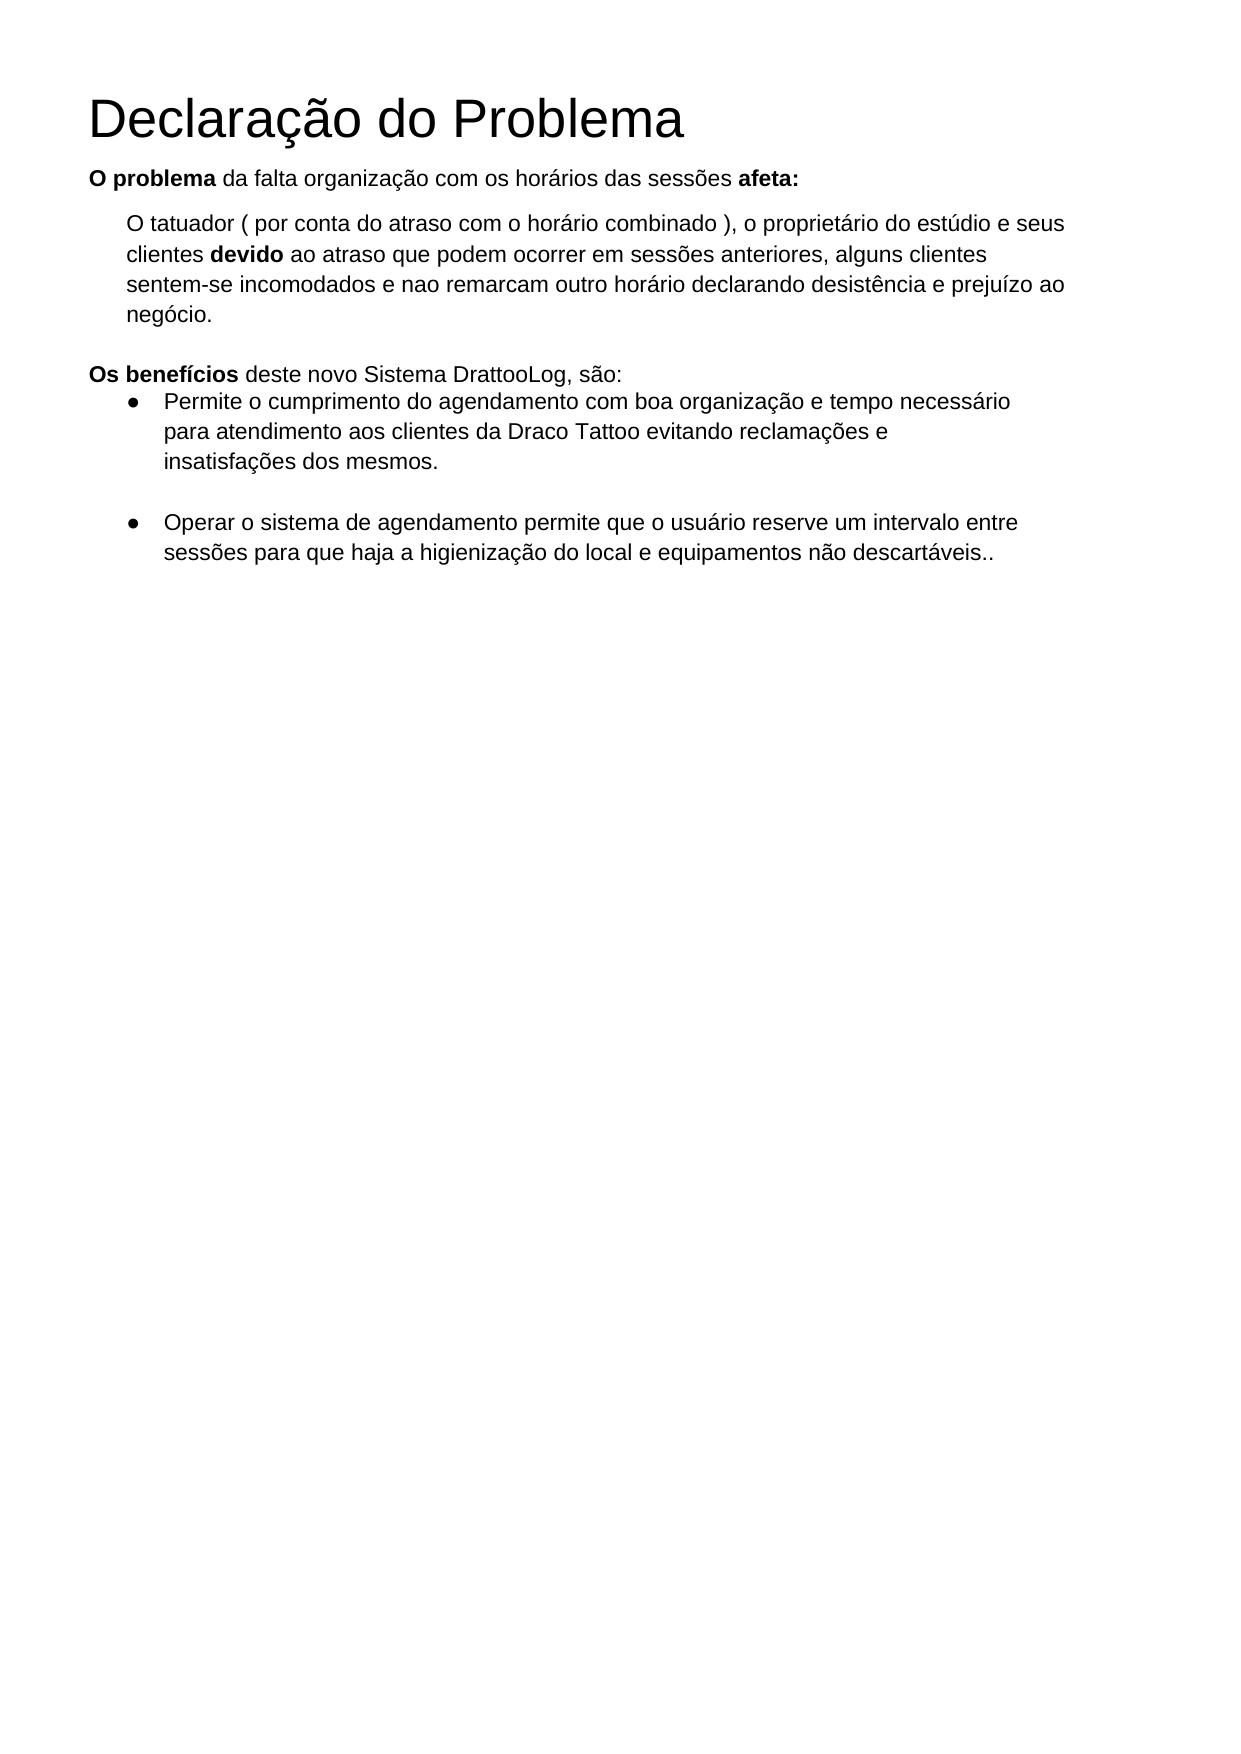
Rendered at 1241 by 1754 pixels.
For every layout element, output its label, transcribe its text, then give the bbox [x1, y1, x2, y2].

text O problema da falta organização com os horários das sessões afeta: [88, 164, 1072, 191]
list Operar o sistema de agendamento permite que o usuário reserve um intervalo entre sessões para que haja a higienização do local e equipamentos não descartáveis.. [126, 508, 1038, 565]
text Declaração do Problema [88, 87, 1082, 149]
list Permite o cumprimento do agendamento com boa organização e tempo necessário para atendimento aos clientes da Draco Tattoo evitando reclamações e insatisfações dos mesmos. [126, 388, 1017, 474]
text Os benefícios deste novo Sistema DrattooLog, são: [88, 361, 1082, 388]
text O tatuador ( por conta do atraso com o horário combinado ), o proprietário do estúdio e seus clientes devido ao atraso que podem ocorrer em sessões anteriores, alguns clientes sentem-se incomodados e nao remarcam outro horário declarando desistência e prejuízo ao negócio. [126, 210, 1072, 327]
